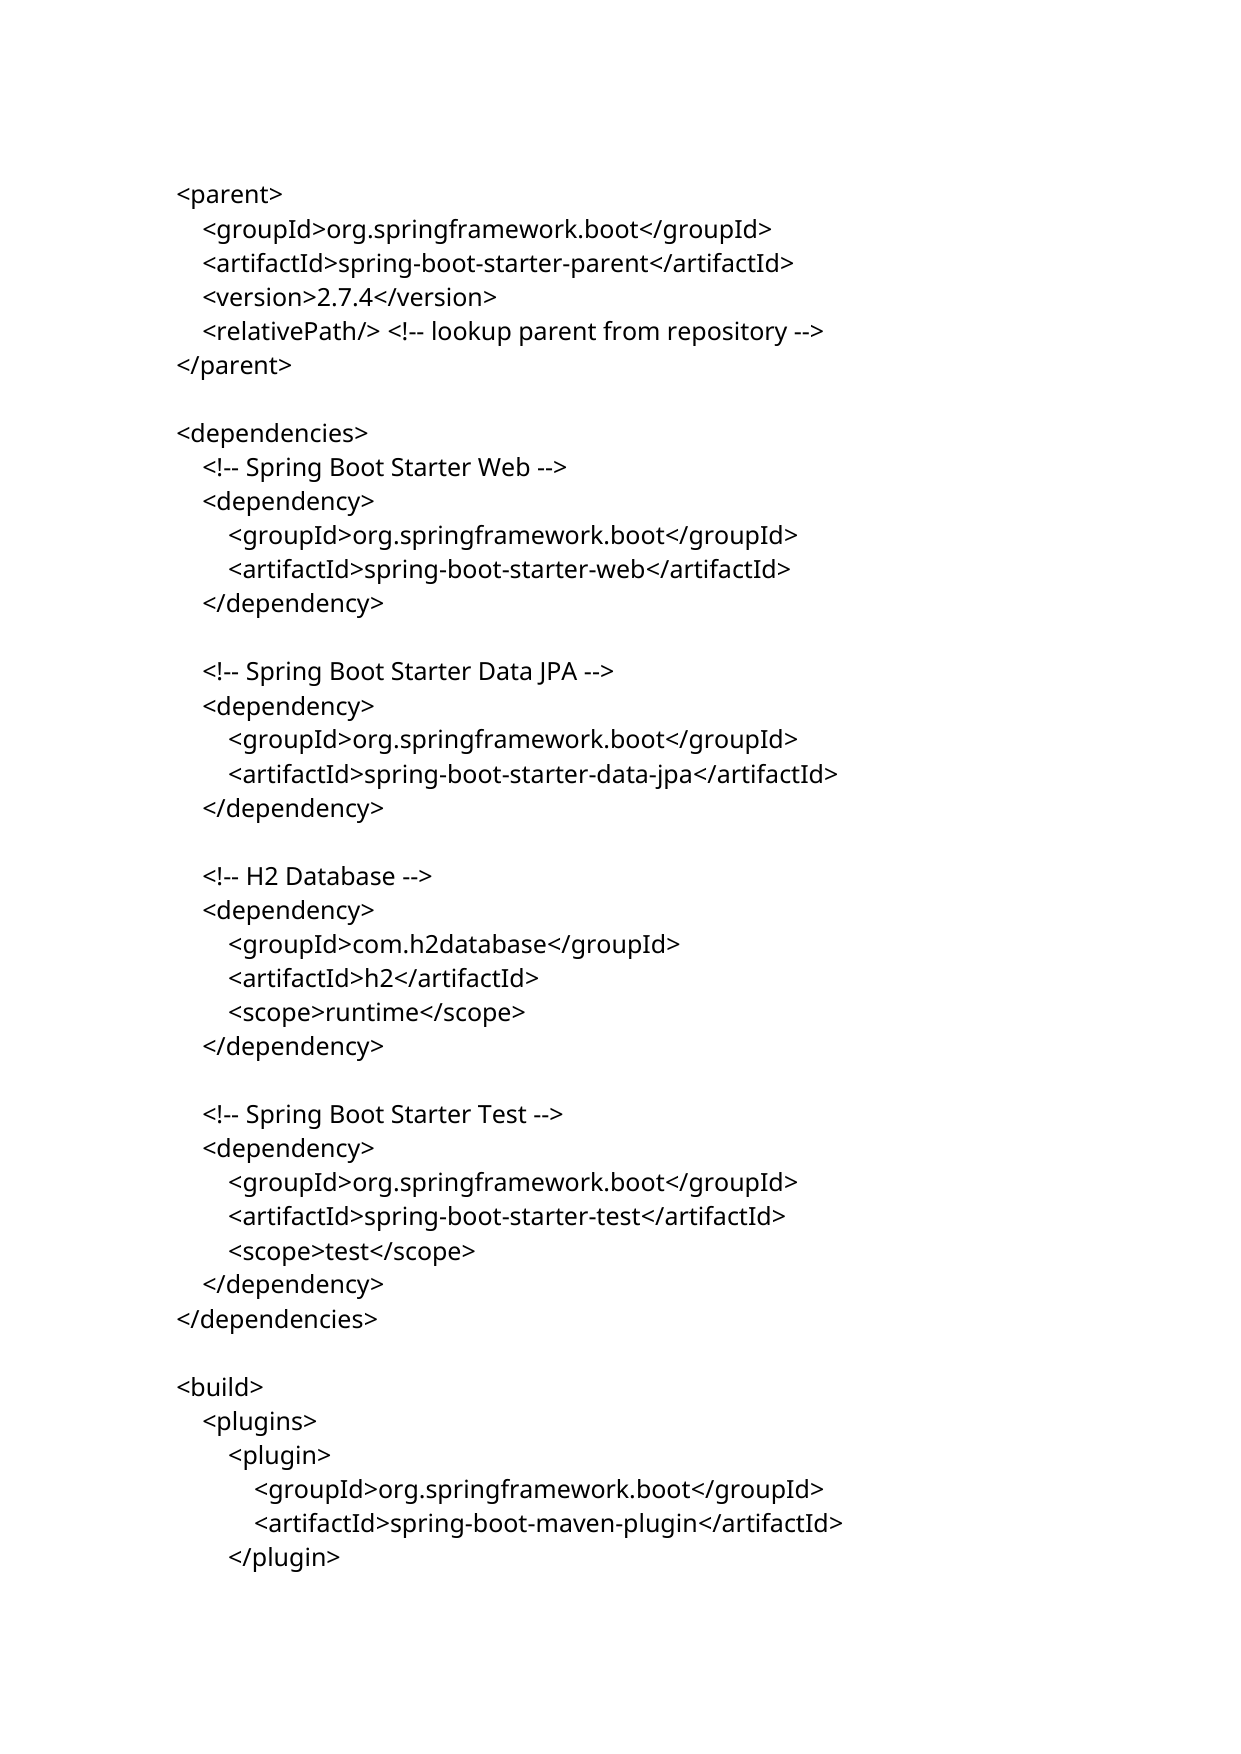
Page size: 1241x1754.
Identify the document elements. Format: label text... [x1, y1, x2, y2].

text <artifactId>h2</artifactId> [150, 961, 1090, 995]
text <!-- Spring Boot Starter Data JPA --> [150, 654, 1090, 688]
text <dependency> [150, 688, 1090, 722]
text <artifactId>spring-boot-starter-test</artifactId> [150, 1199, 1090, 1233]
text <artifactId>spring-boot-starter-parent</artifactId> [150, 245, 1090, 279]
text <build> [150, 1369, 1090, 1403]
text <groupId>org.springframework.boot</groupId> [150, 1165, 1090, 1199]
text <artifactId>spring-boot-starter-web</artifactId> [150, 552, 1090, 586]
text <dependency> [150, 1131, 1090, 1165]
text <dependencies> [150, 416, 1090, 450]
text </parent> [150, 347, 1090, 382]
text <dependency> [150, 484, 1090, 518]
text <relativePath/> <!-- lookup parent from repository --> [150, 313, 1090, 347]
text <parent> [150, 177, 1090, 211]
text <plugin> [150, 1437, 1090, 1472]
text </dependency> [150, 1267, 1090, 1301]
text </dependency> [150, 1029, 1090, 1063]
text <dependency> [150, 892, 1090, 927]
text <scope>runtime</scope> [150, 995, 1090, 1029]
text <plugins> [150, 1403, 1090, 1437]
text <version>2.7.4</version> [150, 279, 1090, 313]
text <groupId>org.springframework.boot</groupId> [150, 722, 1090, 756]
text </dependency> [150, 586, 1090, 620]
text <artifactId>spring-boot-starter-data-jpa</artifactId> [150, 756, 1090, 790]
text </dependencies> [150, 1301, 1090, 1335]
text <!-- Spring Boot Starter Web --> [150, 450, 1090, 484]
text </dependency> [150, 790, 1090, 824]
text <groupId>org.springframework.boot</groupId> [150, 211, 1090, 245]
text </plugin> [150, 1540, 1090, 1574]
text <artifactId>spring-boot-maven-plugin</artifactId> [150, 1506, 1090, 1540]
text <groupId>org.springframework.boot</groupId> [150, 1472, 1090, 1506]
text <scope>test</scope> [150, 1233, 1090, 1267]
text <!-- Spring Boot Starter Test --> [150, 1097, 1090, 1131]
text <groupId>com.h2database</groupId> [150, 927, 1090, 961]
text <groupId>org.springframework.boot</groupId> [150, 518, 1090, 552]
text <!-- H2 Database --> [150, 858, 1090, 892]
